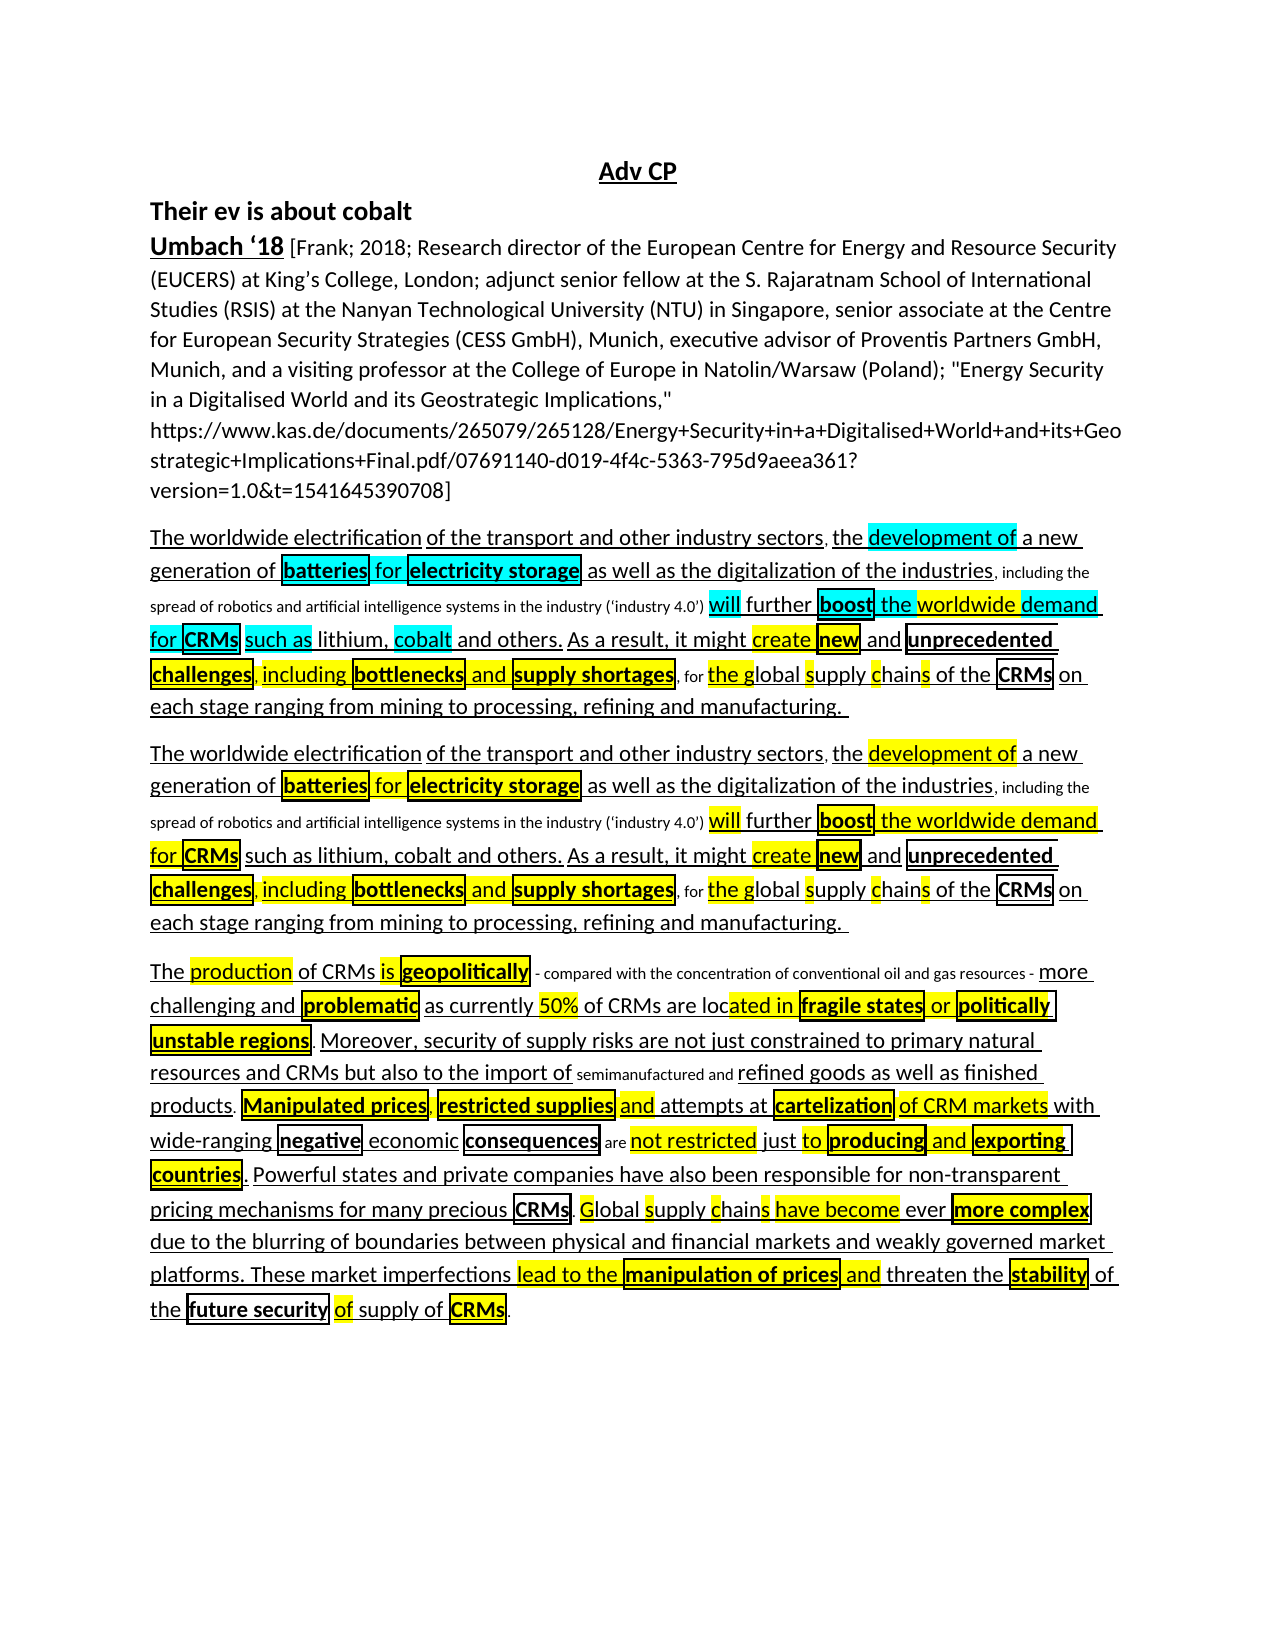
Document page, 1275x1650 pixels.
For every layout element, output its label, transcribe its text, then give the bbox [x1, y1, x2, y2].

text The worldwide electrification of the transport and other industry sectors, the development of a new generation of batteries for electricity storage as well as the digitalization of the industries, including the spread of robotics and artificial intelligence systems in the industry (‘industry 4.0’) will further boost the worldwide demand for CRMs such as lithium, cobalt and others. As a result, it might create new and unprecedented challenges, including bottlenecks and supply shortages, for the global supply chains of the CRMs on each stage ranging from mining to processing, refining and manufacturing. [150, 523, 1125, 720]
subtitle Adv CP [150, 154, 1125, 187]
text Umbach ‘18 [Frank; 2018; Research director of the European Centre for Energy and Resource Security (EUCERS) at King’s College, London; adjunct senior fellow at the S. Rajaratnam School of International Studies (RSIS) at the Nanyan Technological University (NTU) in Singapore, senior associate at the Centre for European Security Strategies (CESS GmbH), Munich, executive advisor of Proventis Partners GmbH, Munich, and a visiting professor at the College of Europe in Natolin/Warsaw (Poland); "Energy Security in a Digitalised World and its Geostrategic Implications," https://www.kas.de/documents/265079/265128/Energy+Security+in+a+Digitalised+World+and+its+Geostrategic+Implications+Final.pdf/07691140-d019-4f4c-5363-795d9aeea361?version=1.0&t=1541645390708] [150, 229, 1125, 504]
text The production of CRMs is geopolitically - compared with the concentration of conventional oil and gas resources - more challenging and problematic as currently 50% of CRMs are located in fragile states or politically unstable regions. Moreover, security of supply risks are not just constrained to primary natural resources and CRMs but also to the import of semimanufactured and refined goods as well as finished products. Manipulated prices, restricted supplies and attempts at cartelization of CRM markets with wide-ranging negative economic consequences are not restricted just to producing and exporting countries. Powerful states and private companies have also been responsible for non-transparent pricing mechanisms for many precious CRMs. Global supply chains have become ever more complex due to the blurring of boundaries between physical and financial markets and weakly governed market platforms. These market imperfections lead to the manipulation of prices and threaten the stability of the future security of supply of CRMs. [150, 955, 1125, 1325]
text The worldwide electrification of the transport and other industry sectors, the development of a new generation of batteries for electricity storage as well as the digitalization of the industries, including the spread of robotics and artificial intelligence systems in the industry (‘industry 4.0’) will further boost the worldwide demand for CRMs such as lithium, cobalt and others. As a result, it might create new and unprecedented challenges, including bottlenecks and supply shortages, for the global supply chains of the CRMs on each stage ranging from mining to processing, refining and manufacturing. [150, 739, 1125, 936]
subtitle Their ev is about cobalt [150, 194, 1125, 227]
